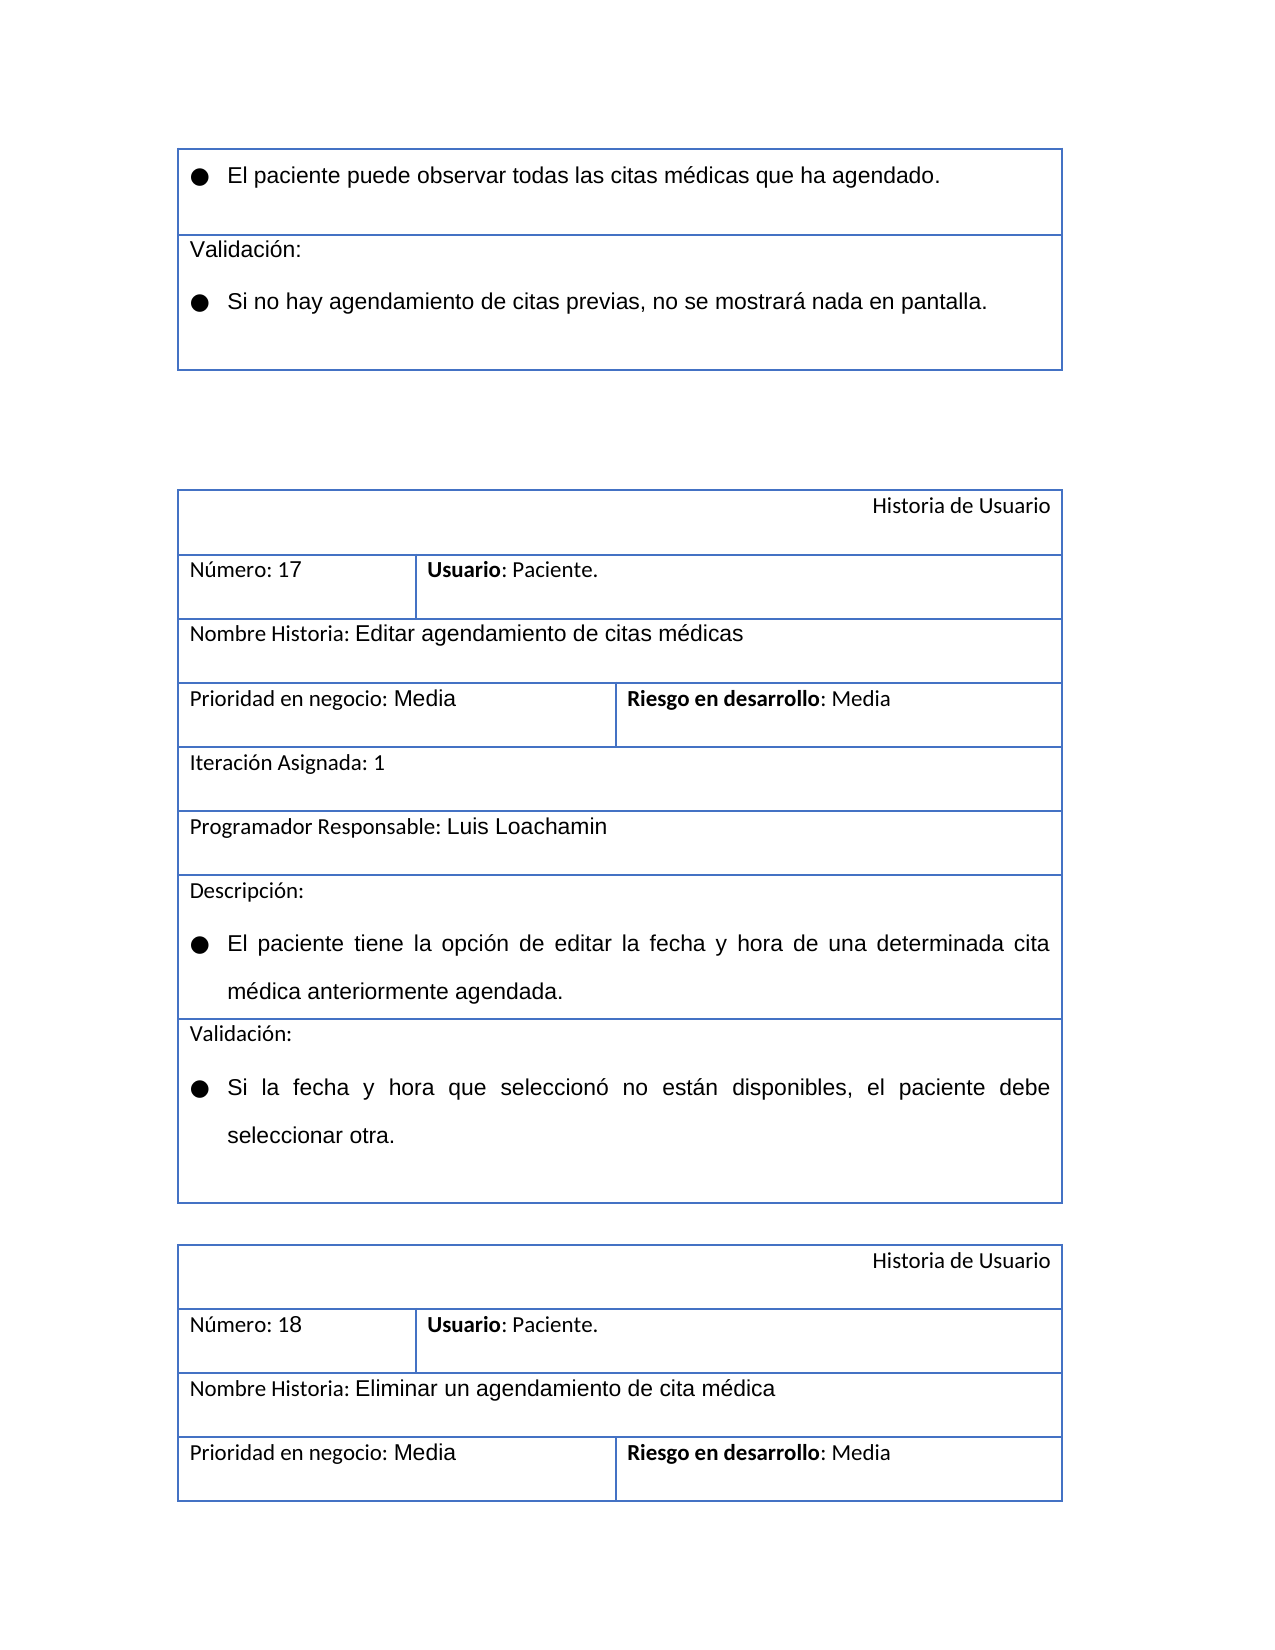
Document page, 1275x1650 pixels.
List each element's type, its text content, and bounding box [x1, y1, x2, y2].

table_cell Riesgo en desarrollo: Media [617, 684, 1061, 746]
table_cell Número: 17 [179, 556, 415, 617]
table_cell Descripción: El paciente tiene la opción de editar la fecha y hora de una determinada cita médica anteriormente agendada. [179, 876, 1061, 1017]
table_cell Validación: Si la fecha y hora que seleccionó no están disponibles, el paciente debe seleccionar otra. [179, 1020, 1061, 1202]
table_cell Usuario: Paciente. [417, 556, 1061, 617]
table_cell Nombre Historia: Eliminar un agendamiento de cita médica [179, 1374, 1061, 1436]
table_cell Nombre Historia: Editar agendamiento de citas médicas [179, 620, 1061, 682]
table_cell Usuario: Paciente. [417, 1310, 1061, 1372]
table_cell Riesgo en desarrollo: Media [617, 1438, 1061, 1500]
table_header Historia de Usuario [179, 491, 1061, 553]
table_cell Prioridad en negocio: Media [179, 684, 615, 746]
table_cell Programador Responsable: Luis Loachamin [179, 812, 1061, 874]
table_cell Número: 18 [179, 1310, 415, 1372]
table_cell Prioridad en negocio: Media [179, 1438, 615, 1500]
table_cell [179, 150, 1061, 234]
table_cell Validación: Si no hay agendamiento de citas previas, no se mostrará nada en pantalla. [179, 236, 1061, 369]
table_cell Iteración Asignada: 1 [179, 748, 1061, 810]
table_header Historia de Usuario [179, 1246, 1061, 1308]
